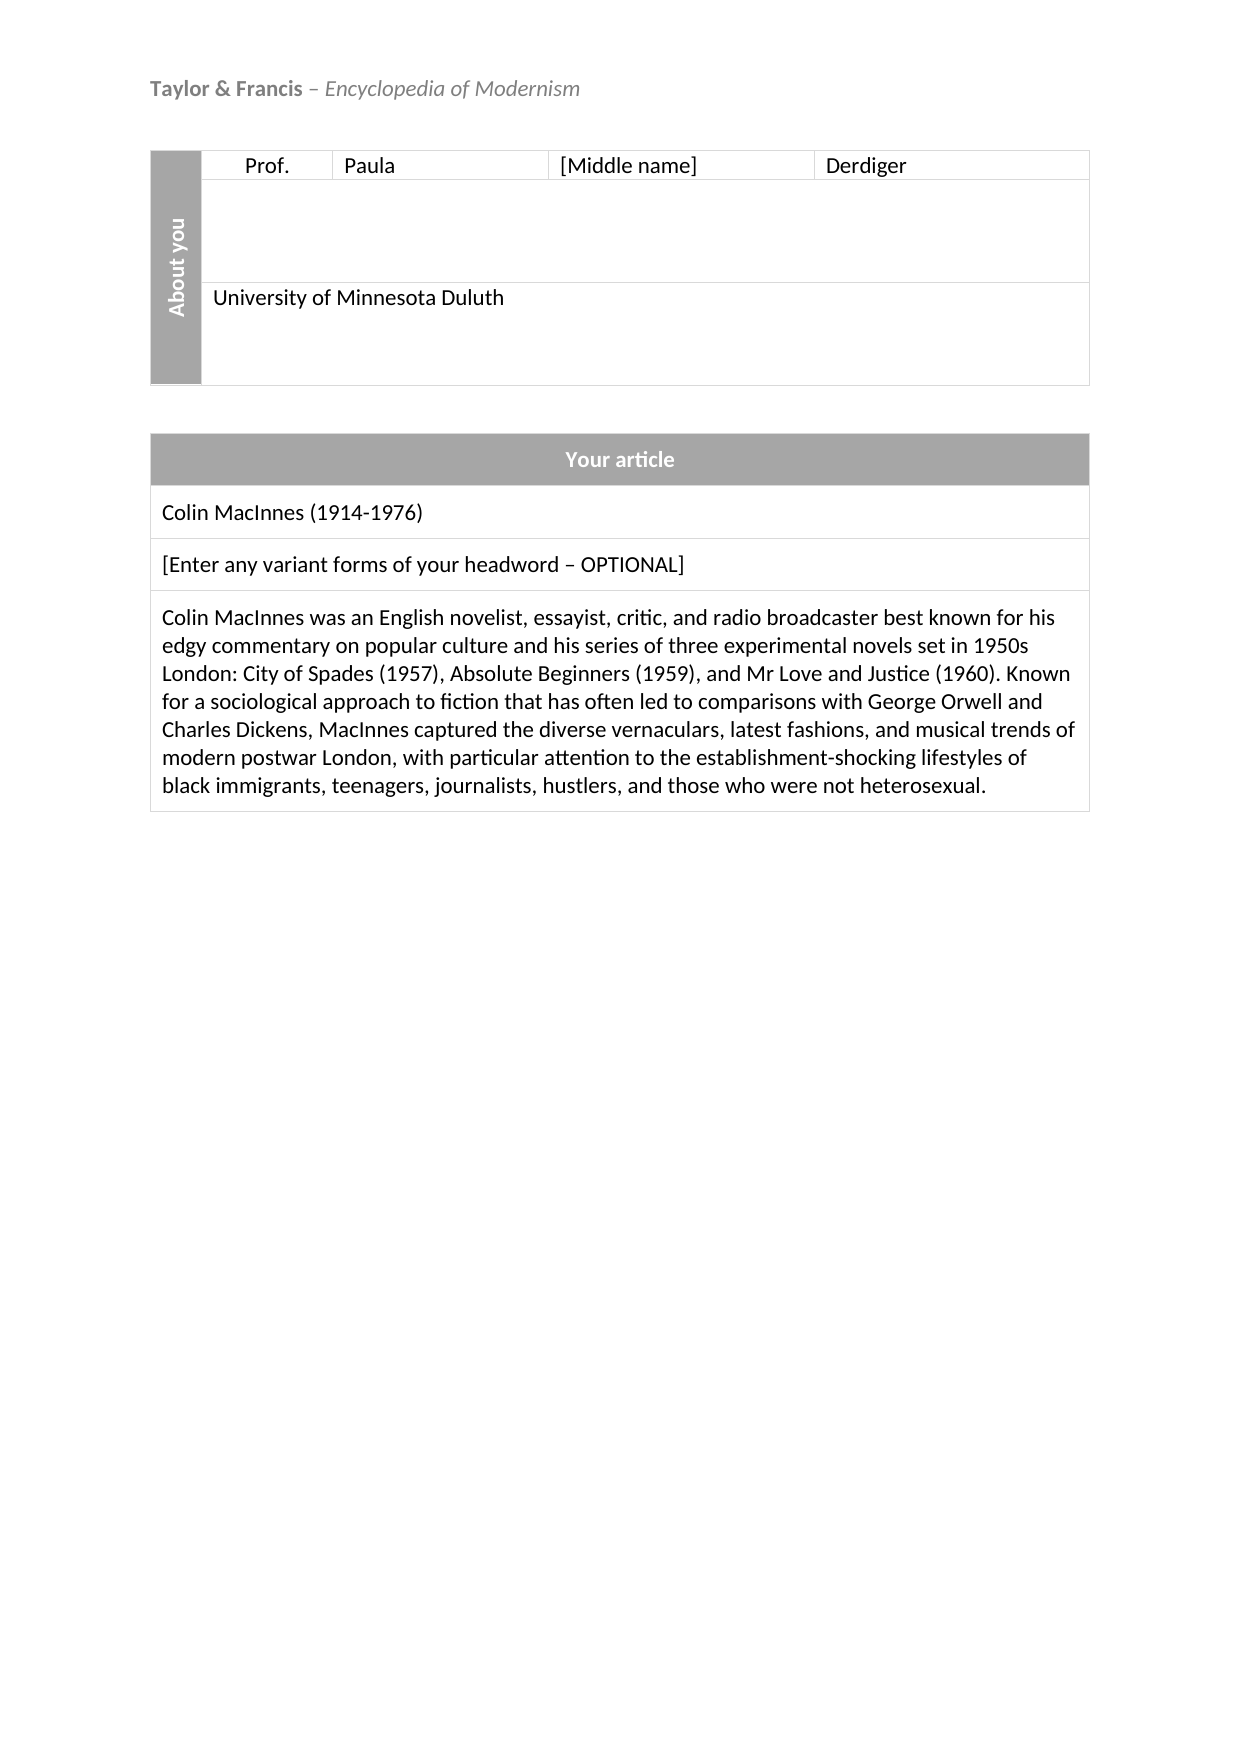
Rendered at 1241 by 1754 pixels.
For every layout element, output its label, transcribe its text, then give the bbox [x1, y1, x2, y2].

table_header Your article [151, 434, 1089, 485]
table_header About you [151, 151, 201, 384]
